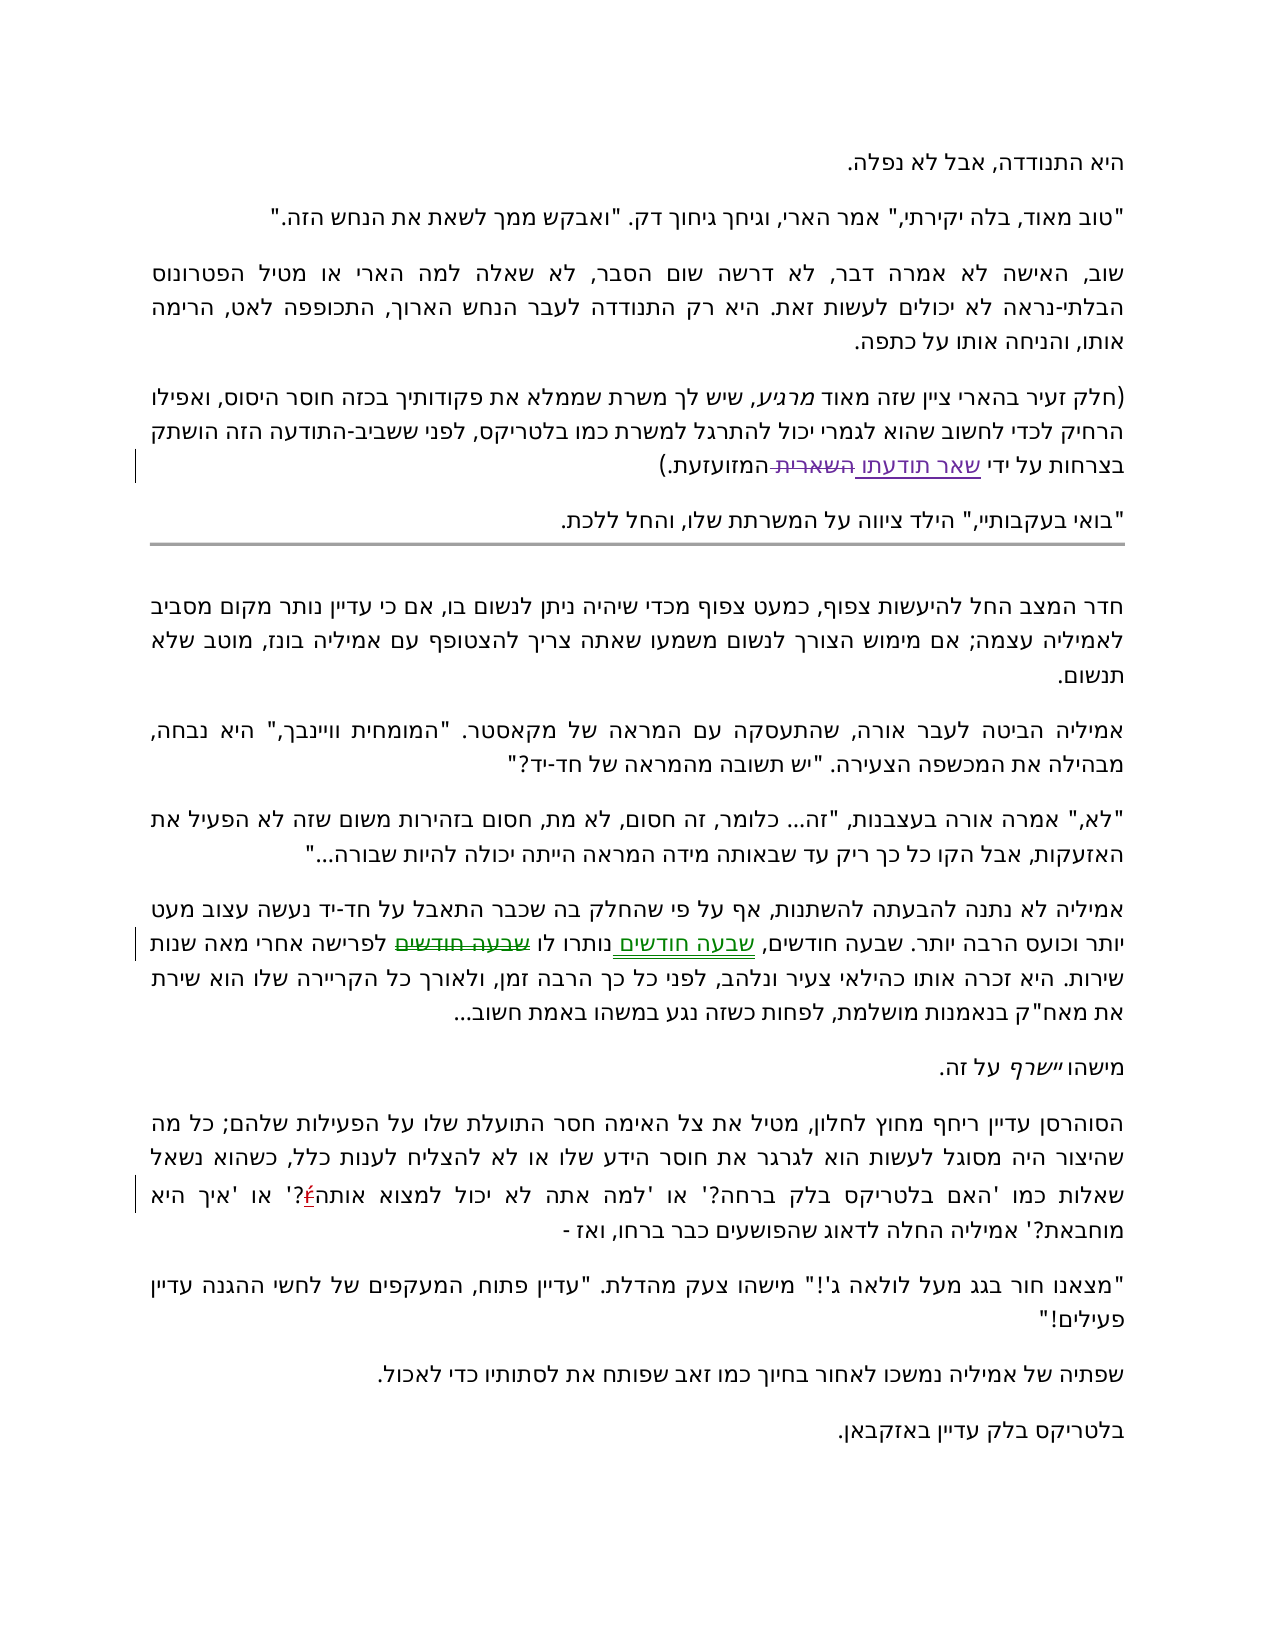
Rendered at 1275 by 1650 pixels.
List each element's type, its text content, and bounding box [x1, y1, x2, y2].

text שוב, האישה לא אמרה דבר, לא דרשה שום הסבר, לא שאלה למה הארי או מטיל הפטרונוס הבלתי-נראה לא יכולים לעשות זאת. היא רק התנודדה לעבר הנחש הארוך, התכופפה לאט, הרימה אותו, והניחה אותו על כתפה. [150, 260, 1125, 359]
text אמיליה הביטה לעבר אורה, שהתעסקה עם המראה של מקאסטר. "המומחית וויינבך," היא נבחה, מבהילה את המכשפה הצעירה. "יש תשובה מהמראה של חד-יד?" [150, 718, 1125, 782]
text מישהו יישרף על זה. [150, 1055, 1125, 1085]
text בלטריקס בלק עדיין באזקבאן. [150, 1417, 1125, 1447]
text חדר המצב החל להיעשות צפוף, כמעט צפוף מכדי שיהיה ניתן לנשום בו, אם כי עדיין נותר מקום מסביב לאמיליה עצמה; אם מימוש הצורך לנשום משמעו שאתה צריך להצטופף עם אמיליה בונז, מוטב שלא תנשום. [150, 594, 1125, 692]
text אמיליה לא נתנה להבעתה להשתנות, אף על פי שהחלק בה שכבר התאבל על חד-יד נעשה עצוב מעט יותר וכועס הרבה יותר. שבעה חודשים, נותרו לו לפרישה אחרי מאה שנות שירות. היא זכרה אותו כהילאי צעיר ונלהב, לפני כל כך הרבה זמן, ולאורך כל הקריירה שלו הוא שירת את מאח"ק בנאמנות מושלמת, לפחות כשזה נגע במשהו באמת חשוב… [150, 897, 1125, 1030]
text "בואי בעקבותיי," הילד ציווה על המשרתת שלו, והחל ללכת. [150, 508, 1125, 538]
text שפתיה של אמיליה נמשכו לאחור בחיוך כמו זאב שפותח את לסתותיו כדי לאכול. [150, 1362, 1125, 1392]
text הסוהרסן עדיין ריחף מחוץ לחלון, מטיל את צל האימה חסר התועלת שלו על הפעילות שלהם; כל מה שהיצור היה מסוגל לעשות הוא לגרגר את חוסר הידע שלו או לא להצליח לענות כלל, כשהוא נשאל שאלות כמו 'האם בלטריקס בלק ברחה?' או 'למה אתה לא יכול למצוא אותה?' או 'איך היא מוחבאת?' אמיליה החלה לדאוג שהפושעים כבר ברחו, ואז - [150, 1110, 1125, 1247]
text (חלק זעיר בהארי ציין שזה מאוד מרגיע, שיש לך משרת שממלא את פקודותיך בכזה חוסר היסוס, ואפילו הרחיק לכדי לחשוב שהוא לגמרי יכול להתרגל למשרת כמו בלטריקס, לפני ששביב-התודעה הזה הושתק בצרחות על ידי המזועזעת.) [150, 384, 1125, 483]
text "לא," אמרה אורה בעצבנות, "זה… כלומר, זה חסום, לא מת, חסום בזהירות משום שזה לא הפעיל את האזעקות, אבל הקו כל כך ריק עד שבאותה מידה המראה הייתה יכולה להיות שבורה…" [150, 807, 1125, 872]
text היא התנודדה, אבל לא נפלה. [150, 150, 1125, 180]
text "מצאנו חור בגג מעל לולאה ג'!" מישהו צעק מהדלת. "עדיין פתוח, המעקפים של לחשי ההגנה עדיין פעילים!" [150, 1273, 1125, 1337]
text "טוב מאוד, בלה יקירתי," אמר הארי, וגיחך גיחוך דק. "ואבקש ממך לשאת את הנחש הזה." [150, 205, 1125, 235]
